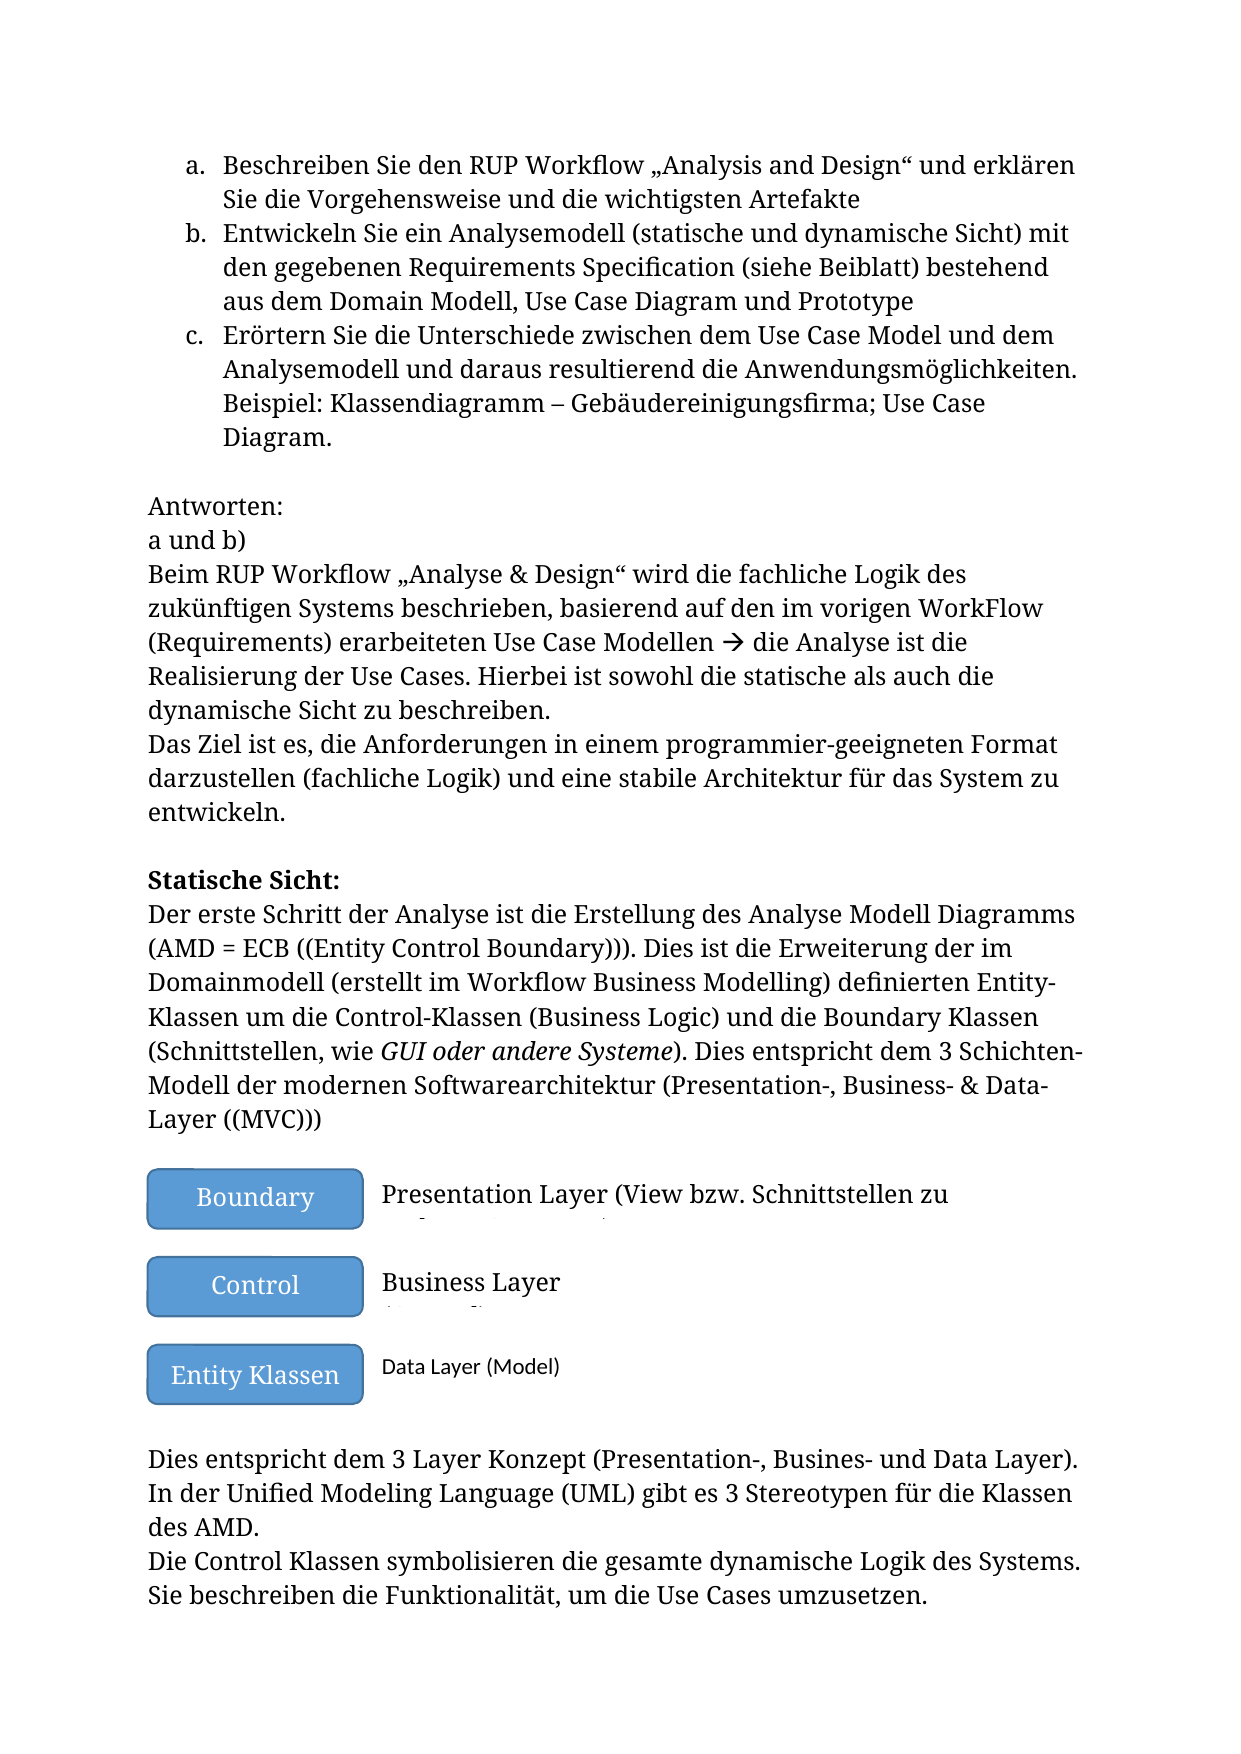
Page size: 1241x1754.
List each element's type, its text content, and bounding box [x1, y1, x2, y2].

text Das Ziel ist es, die Anforderungen in einem programmier-geeigneten Format darzustellen (fachliche Logik) und eine stabile Architektur für das System zu entwickeln. [148, 727, 1093, 829]
text Antworten: [148, 488, 1093, 522]
text Die Control Klassen symbolisieren die gesamte dynamische Logik des Systems. Sie beschreiben die Funktionalität, um die Use Cases umzusetzen. [148, 1544, 1093, 1612]
text In der Unified Modeling Language (UML) gibt es 3 Stereotypen für die Klassen des AMD. [148, 1476, 1093, 1544]
text Beim RUP Workflow „Analyse & Design“ wird die fachliche Logik des zukünftigen Systems beschrieben, basierend auf den im vorigen WorkFlow (Requirements) erarbeiteten Use Case Modellen die Analyse ist die Realisierung der Use Cases. Hierbei ist sowohl die statische als auch die dynamische Sicht zu beschreiben. [148, 556, 1093, 727]
list Beschreiben Sie den RUP Workflow „Analysis and Design“ und erklären Sie die Vorgehensweise und die wichtigsten Artefakte [185, 148, 1093, 216]
text Dies entspricht dem 3 Layer Konzept (Presentation-, Busines- und Data Layer). [148, 1442, 1093, 1476]
list Beispiel: Klassendiagramm – Gebäudereinigungsfirma; Use Case Diagram. [223, 386, 1093, 454]
text a und b) [148, 522, 1093, 556]
list Entwickeln Sie ein Analysemodell (statische und dynamische Sicht) mit den gegebenen Requirements Specification (siehe Beiblatt) bestehend aus dem Domain Modell, Use Case Diagram und Prototype [185, 216, 1093, 318]
list Erörtern Sie die Unterschiede zwischen dem Use Case Model und dem Analysemodell und daraus resultierend die Anwendungsmöglichkeiten. [185, 318, 1093, 386]
text Statische Sicht: [148, 863, 1093, 897]
text Der erste Schritt der Analyse ist die Erstellung des Analyse Modell Diagramms (AMD = ECB ((Entity Control Boundary))). Dies ist die Erweiterung der im Domainmodell (erstellt im Workflow Business Modelling) definierten Entity-Klassen um die Control-Klassen (Business Logic) und die Boundary Klassen (Schnittstellen, wie GUI oder andere Systeme). Dies entspricht dem 3 Schichten-Modell der modernen Softwarearchitektur (Presentation-, Business- & Data-Layer ((MVC))) [148, 897, 1093, 1135]
